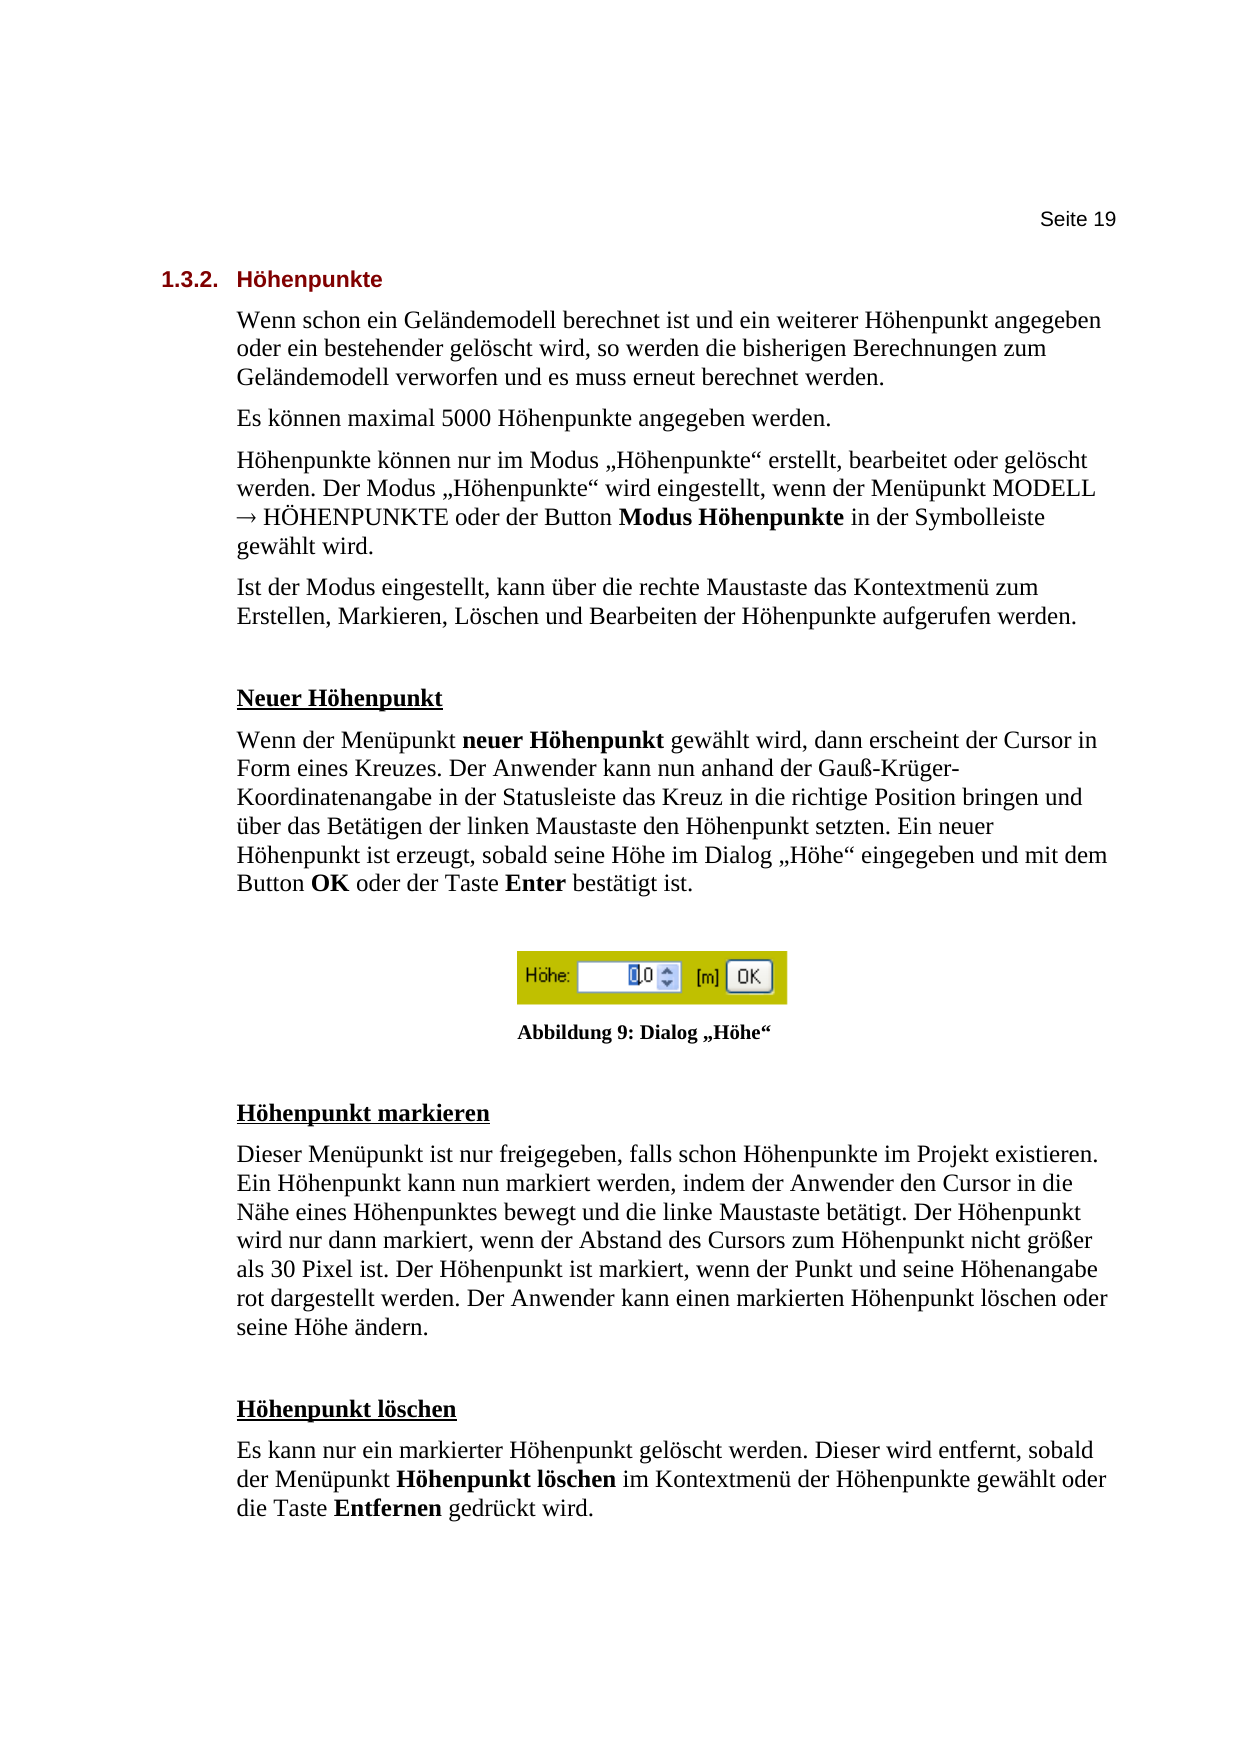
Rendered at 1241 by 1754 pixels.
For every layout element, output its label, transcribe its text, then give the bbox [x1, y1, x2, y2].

text Höhenpunkte können nur im Modus „Höhenpunkte“ erstellt, bearbeitet oder gelöscht werden. Der Modus „Höhenpunkte“ wird eingestellt, wenn der Menüpunkt MODELL HÖHENPUNKTE oder der Button Modus Höhenpunkte in der Symbolleiste gewählt wird. [236, 445, 1116, 560]
subtitle Höhenpunkte [218, 266, 1116, 292]
text Es können maximal 5000 Höhenpunkte angegeben werden. [236, 403, 1116, 432]
text Ist der Modus eingestellt, kann über die rechte Maustaste das Kontextmenü zum Erstellen, Markieren, Löschen und Bearbeiten der Höhenpunkte aufgerufen werden. [236, 572, 1116, 630]
text Dieser Menüpunkt ist nur freigegeben, falls schon Höhenpunkte im Projekt existieren. Ein Höhenpunkt kann nun markiert werden, indem der Anwender den Cursor in die Nähe eines Höhenpunktes bewegt und die linke Maustaste betätigt. Der Höhenpunkt wird nur dann markiert, wenn der Abstand des Cursors zum Höhenpunkt nicht größer als 30 Pixel ist. Der Höhenpunkt ist markiert, wenn der Punkt und seine Höhenangabe rot dargestellt werden. Der Anwender kann einen markierten Höhenpunkt löschen oder seine Höhe ändern. [236, 1139, 1116, 1341]
text Wenn der Menüpunkt neuer Höhenpunkt gewählt wird, dann erscheint der Cursor in Form eines Kreuzes. Der Anwender kann nun anhand der Gauß-Krüger-Koordinatenangabe in der Statusleiste das Kreuz in die richtige Position bringen und über das Betätigen der linken Maustaste den Höhenpunkt setzten. Ein neuer Höhenpunkt ist erzeugt, sobald seine Höhe im Dialog „Höhe“ eingegeben und mit dem Button OK oder der Taste Enter bestätigt ist. [236, 725, 1116, 897]
picture [517, 951, 789, 1008]
text Wenn schon ein Geländemodell berechnet ist und ein weiterer Höhenpunkt angegeben oder ein bestehender gelöscht wird, so werden die bisherigen Berechnungen zum Geländemodell verworfen und es muss erneut berechnet werden. [236, 305, 1116, 391]
text Höhenpunkt markieren [236, 1098, 1116, 1127]
text Neuer Höhenpunkt [236, 683, 1116, 712]
text Es kann nur ein markierter Höhenpunkt gelöscht werden. Dieser wird entfernt, sobald der Menüpunkt Höhenpunkt löschen im Kontextmenü der Höhenpunkte gewählt oder die Taste Entfernen gedrückt wird. [236, 1436, 1116, 1522]
text Höhenpunkt löschen [236, 1394, 1116, 1423]
